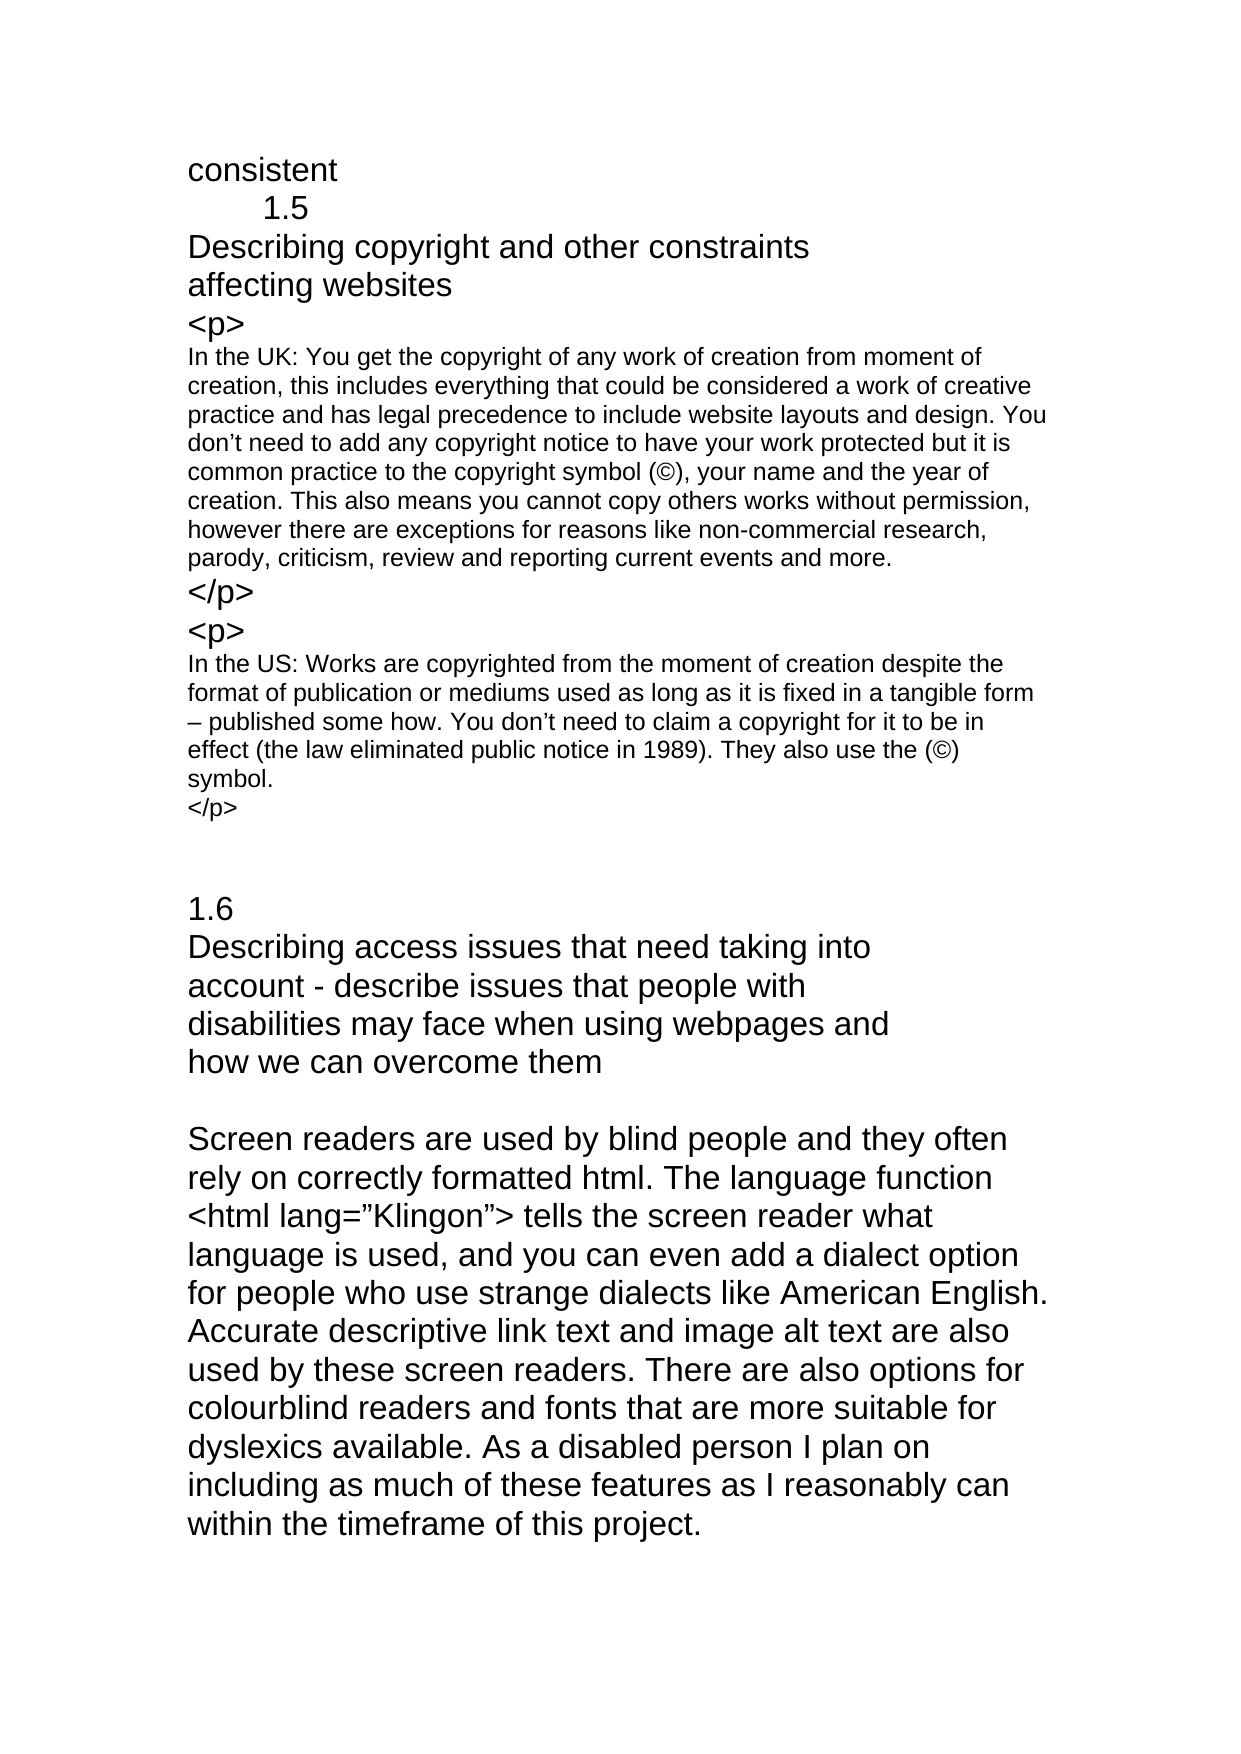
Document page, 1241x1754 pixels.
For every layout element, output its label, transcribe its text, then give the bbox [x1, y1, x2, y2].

text Describing access issues that need taking into [187, 927, 1053, 966]
text how we can overcome them Screen readers are used by blind people and they often rely on correctly formatted html. The language function <html lang=”Klingon”> tells the screen reader what language is used, and you can even add a dialect option for people who use strange dialects like American English. [187, 1042, 1053, 1312]
text </p> <p> In the US: Works are copyrighted from the moment of creation despite the format of publication or mediums used as long as it is fixed in a tangible form – published some how. You don’t need to claim a copyright for it to be in effect (the law eliminated public notice in 1989). They also use the (©) symbol. </p> [187, 572, 1053, 889]
text account - describe issues that people with [187, 966, 1053, 1004]
text 1.6 [187, 889, 1053, 927]
text affecting websites <p> In the UK: You get the copyright of any work of creation from moment of creation, this includes everything that could be considered a work of creative practice and has legal precedence to include website layouts and design. You don’t need to add any copyright notice to have your work protected but it is common practice to the copyright symbol (©), your name and the year of creation. This also means you cannot copy others works without permission, however there are exceptions for reasons like non-commercial research, parody, criticism, review and reporting current events and more. [187, 265, 1053, 572]
text Accurate descriptive link text and image alt text are also used by these screen readers. There are also options for colourblind readers and fonts that are more suitable for dyslexics available. As a disabled person I plan on including as much of these features as I reasonably can within the timeframe of this project. [187, 1312, 1053, 1571]
text consistent [187, 150, 1053, 188]
text 1.5 [187, 188, 1053, 227]
text disabilities may face when using webpages and [187, 1004, 1053, 1042]
text Describing copyright and other constraints [187, 227, 1053, 265]
